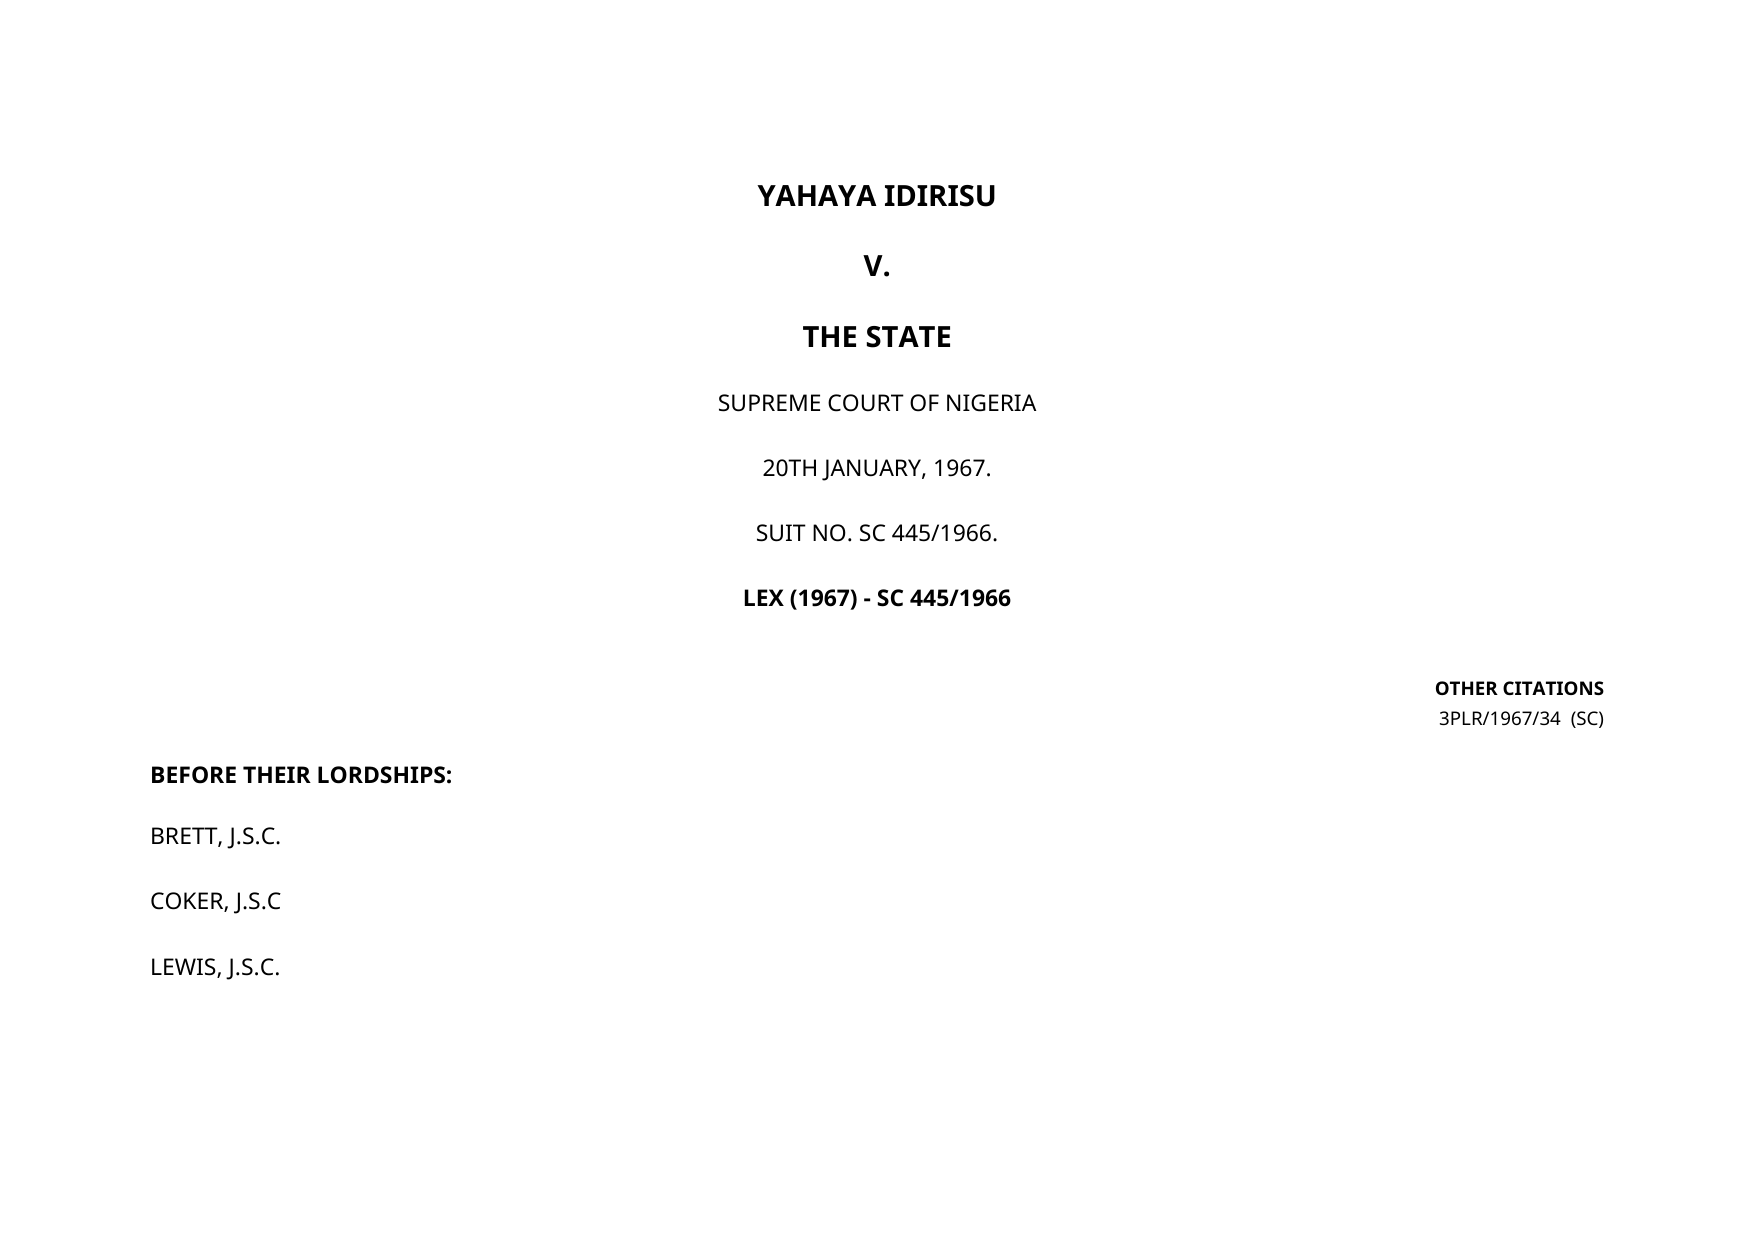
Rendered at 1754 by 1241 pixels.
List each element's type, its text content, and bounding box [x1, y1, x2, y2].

text LEX (1967) - SC 445/1966 [150, 582, 1604, 613]
text 3PLR/1967/34 (SC) [150, 705, 1604, 731]
text THE STATE [150, 316, 1604, 356]
text V. [150, 246, 1604, 285]
text SUPREME COURT OF NIGERIA [150, 387, 1604, 418]
text BRETT, J.S.C. [150, 820, 1604, 851]
text OTHER CITATIONS [150, 676, 1604, 701]
text BEFORE THEIR LORDSHIPS: [150, 759, 1604, 791]
text COKER, J.S.C [150, 885, 1604, 917]
text SUIT NO. SC 445/1966. [150, 517, 1604, 548]
text YAHAYA IDIRISU [150, 175, 1604, 215]
text LEWIS, J.S.C. [150, 950, 1604, 982]
text 20TH JANUARY, 1967. [150, 452, 1604, 483]
